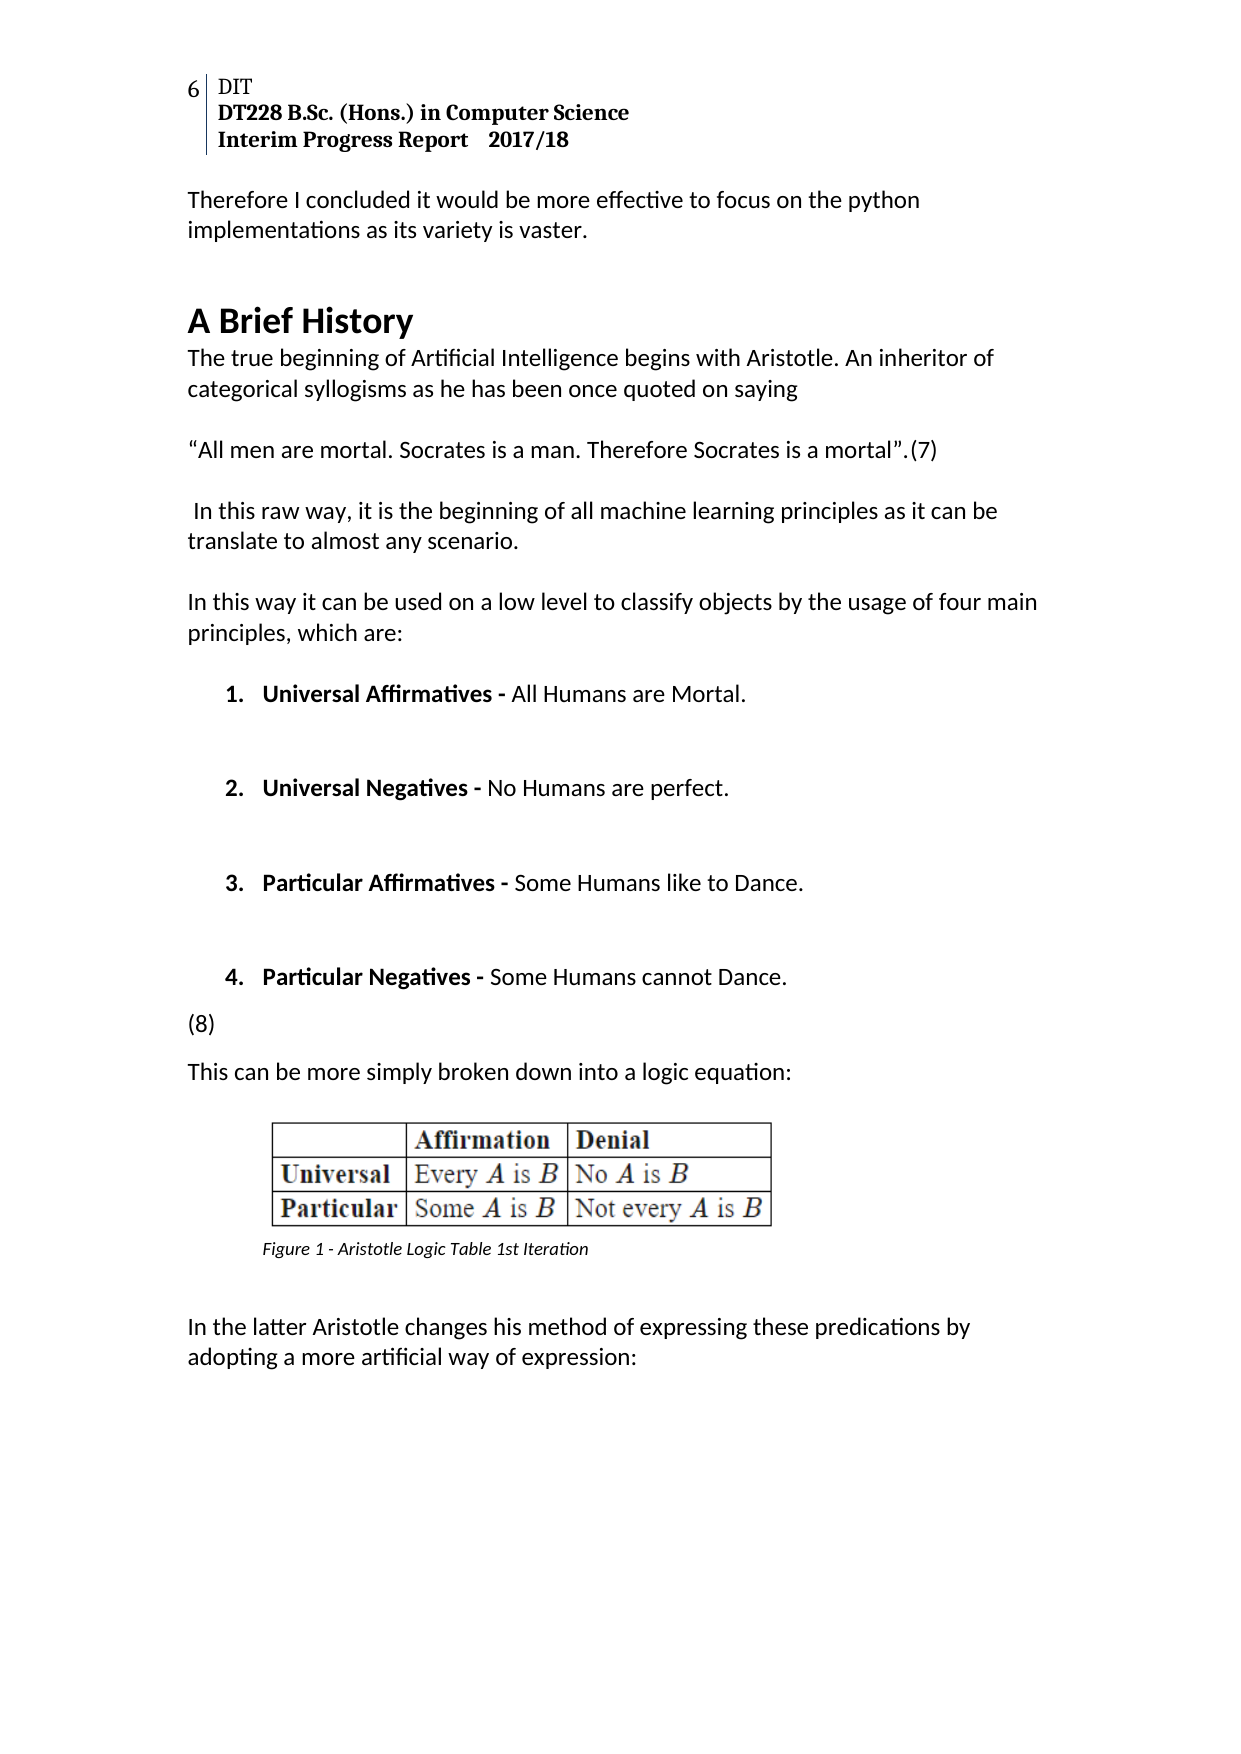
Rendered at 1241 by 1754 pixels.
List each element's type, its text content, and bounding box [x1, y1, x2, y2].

list Universal Affirmatives - All Humans are Mortal. [225, 678, 1053, 709]
subtitle A Brief History [187, 297, 1053, 342]
text Figure 1 - Aristotle Logic Table 1st Iteration [187, 1237, 1053, 1259]
text In the latter Aristotle changes his method of expressing these predications by adopting a more artificial way of expression: [187, 1311, 1053, 1372]
picture [262, 1116, 788, 1237]
text “All men are mortal. Socrates is a man. Therefore Socrates is a mortal”.(7) [187, 434, 1053, 464]
text This can be more simply broken down into a logic equation: [187, 1056, 1053, 1086]
list Particular Negatives - Some Humans cannot Dance. [225, 961, 1053, 992]
list Universal Negatives - No Humans are perfect. [225, 772, 1053, 803]
text In this way it can be used on a low level to classify objects by the usage of four main principles, which are: [187, 587, 1053, 648]
text Therefore I concluded it would be more effective to focus on the python implementations as its variety is vaster. [187, 184, 1053, 245]
text In this raw way, it is the beginning of all machine learning principles as it can be translate to almost any scenario. [187, 495, 1053, 556]
text The true beginning of Artificial Intelligence begins with Aristotle. An inheritor of categorical syllogisms as he has been once quoted on saying [187, 342, 1053, 403]
list Particular Affirmatives - Some Humans like to Dance. [225, 867, 1053, 897]
text (8) [187, 1008, 1053, 1039]
